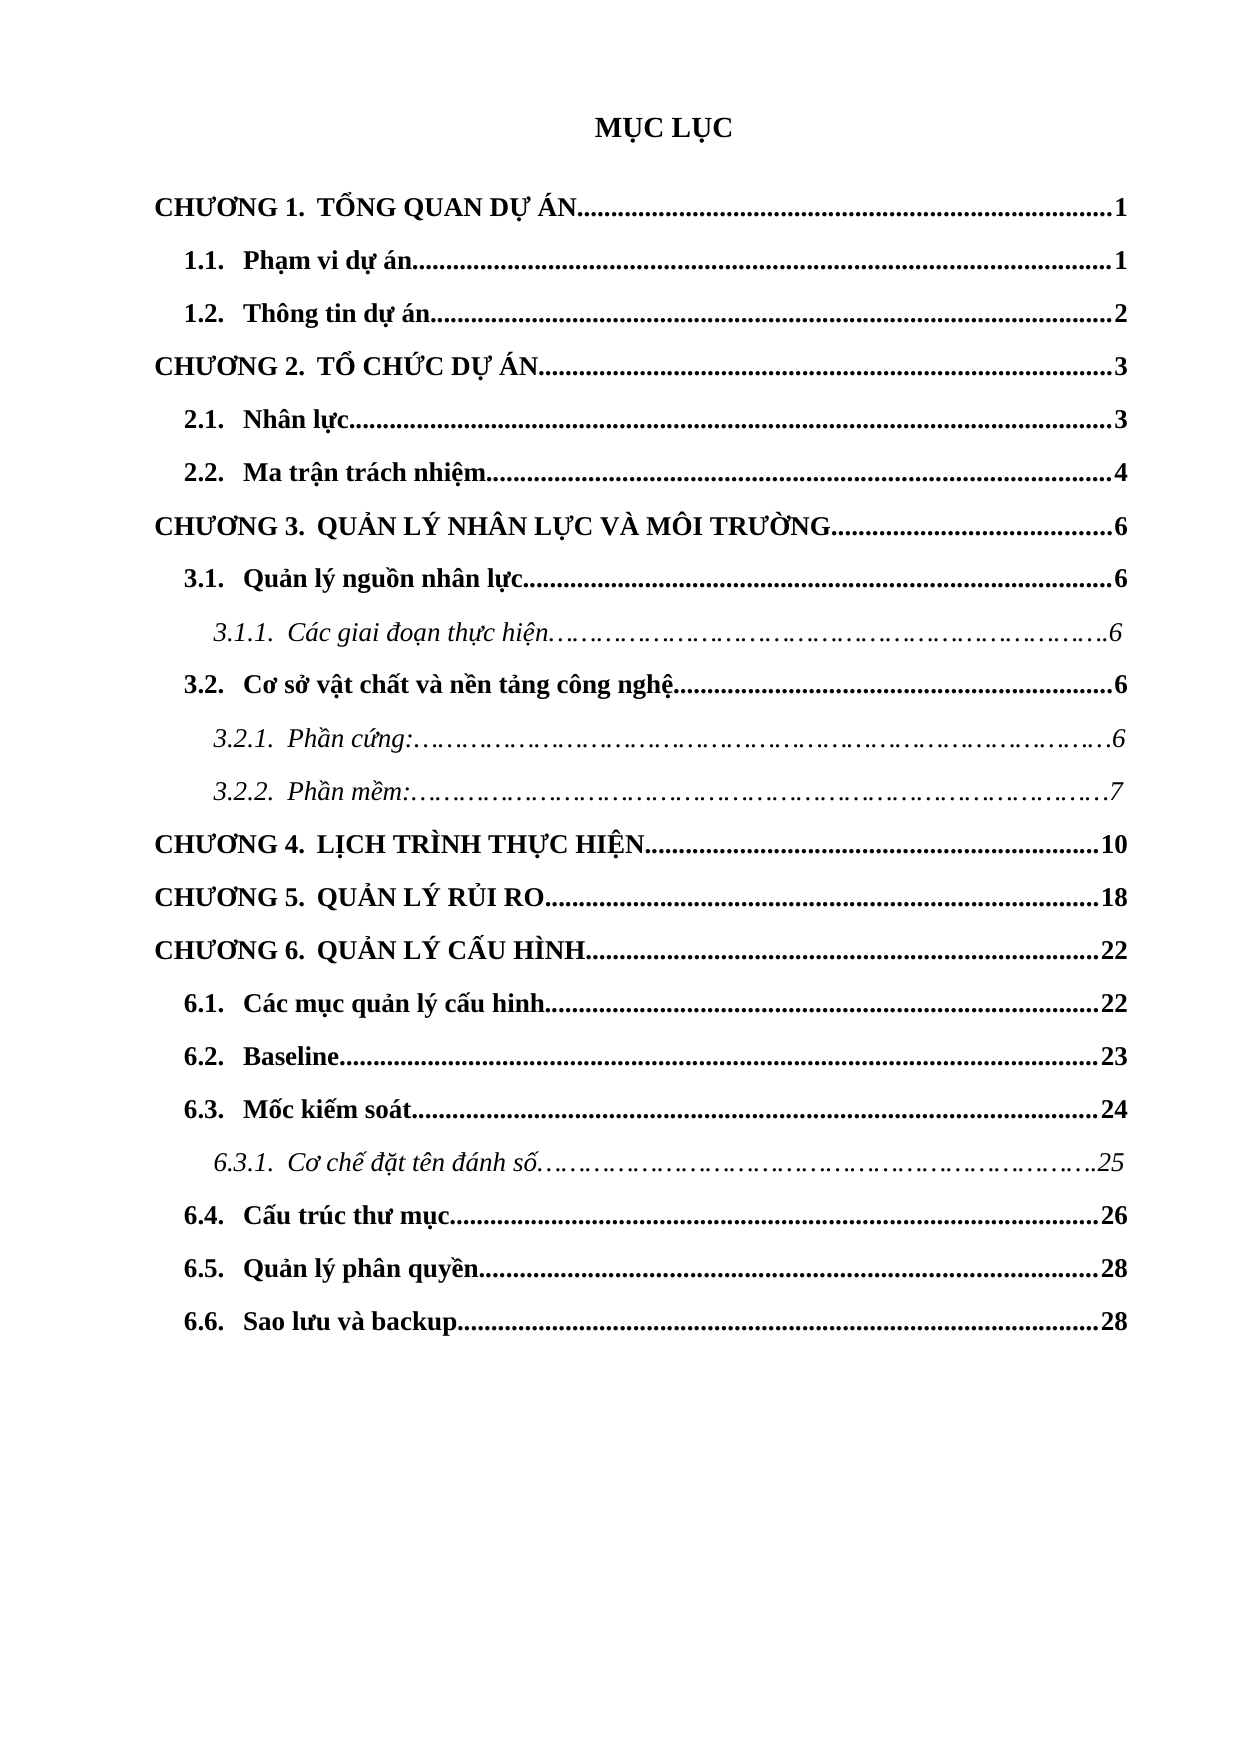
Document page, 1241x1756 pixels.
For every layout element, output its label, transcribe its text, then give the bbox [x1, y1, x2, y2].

text 1.1. Phạm vi dự án 1 [184, 244, 1173, 276]
text CHƯƠNG 1. Tổng quan dự án 1 [154, 191, 1173, 223]
text 6.3.1. Cơ chế đặt tên đánh số…………………………………………………………….25 [213, 1146, 1173, 1177]
text 6.1. Các mục quản lý cấu hinh 22 [184, 987, 1173, 1018]
text 6.6. Sao lưu và backup 28 [184, 1305, 1173, 1336]
text 6.3. Mốc kiếm soát 24 [184, 1093, 1173, 1124]
text 6.4. Cấu trúc thư mục 26 [184, 1199, 1173, 1230]
text 3.1. Quản lý nguồn nhân lực 6 [184, 563, 1173, 594]
text 6.2. Baseline 23 [184, 1040, 1173, 1071]
text 3.1.1. Các giai đoạn thực hiện…………………………………………………………….6 [213, 616, 1173, 647]
text 3.2.2. Phần mềm:……………………………………………………………………………7 [213, 775, 1173, 806]
text 3.2.1. Phần cứng:……………………………………………………………………………6 [213, 722, 1173, 753]
text CHƯƠNG 5. Quản Lý Rủi Ro 18 [154, 881, 1173, 912]
text CHƯƠNG 4. Lịch Trình Thực Hiện 10 [154, 828, 1173, 859]
text 2.2. Ma trận trách nhiệm 4 [184, 457, 1173, 488]
text CHƯƠNG 6. Quản lý cấu hình 22 [154, 934, 1173, 965]
text CHƯƠNG 3. Quản lý nhân lực và môi trường 6 [154, 509, 1173, 541]
text 1.2. Thông tin dự án 2 [184, 297, 1173, 329]
text 6.5. Quản lý phân quyền 28 [184, 1252, 1173, 1283]
text 3.2. Cơ sở vật chất và nền tảng công nghệ 6 [184, 669, 1173, 700]
text 2.1. Nhân lực 3 [184, 403, 1173, 435]
text MỤC LỤC [154, 110, 1173, 144]
text CHƯƠNG 2. Tổ chức dự án 3 [154, 351, 1173, 382]
